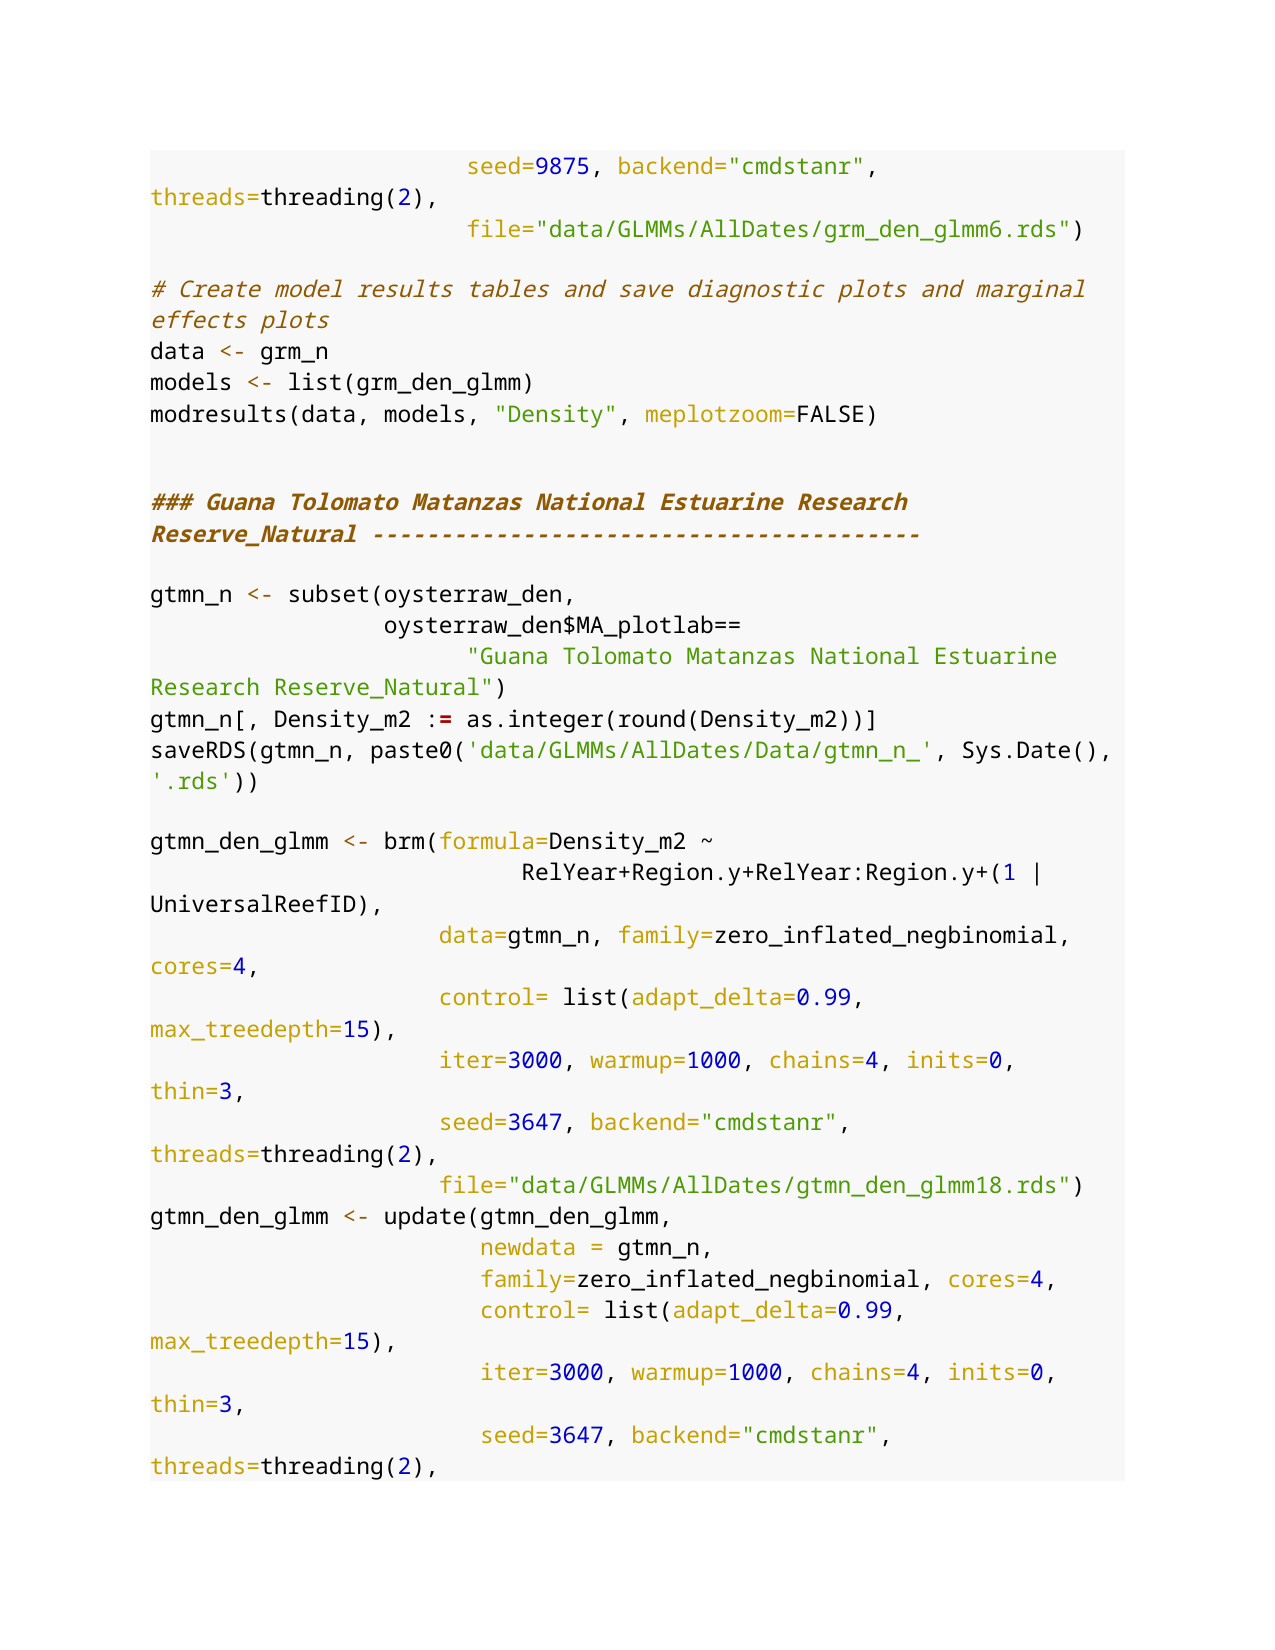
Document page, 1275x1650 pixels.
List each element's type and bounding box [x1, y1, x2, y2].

text [150, 150, 1125, 1481]
